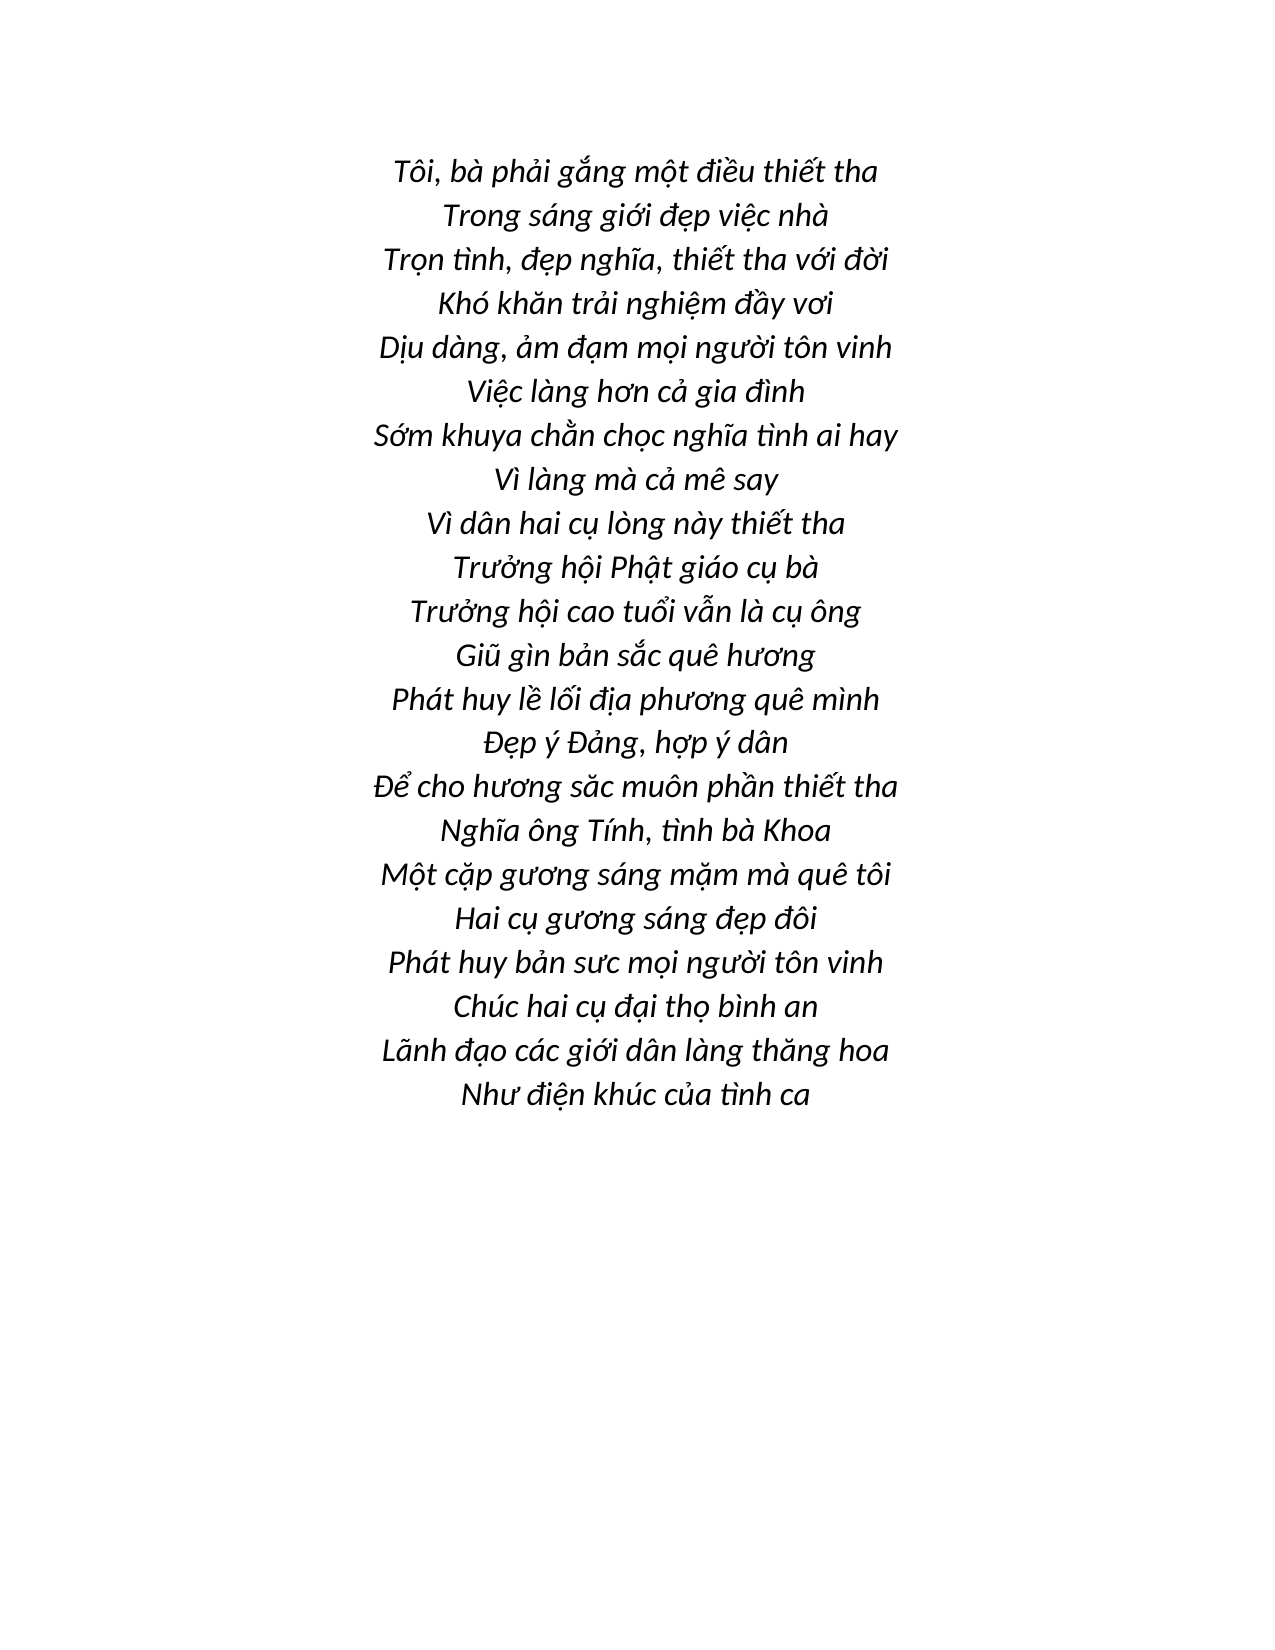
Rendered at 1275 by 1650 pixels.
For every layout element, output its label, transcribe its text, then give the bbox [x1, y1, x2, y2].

list Trưởng hội Phật giáo cụ bà [150, 546, 1125, 586]
list Đẹp ý Đảng, hợp ý dân [150, 721, 1125, 762]
list Trọn tình, đẹp nghĩa, thiết tha với đời [150, 238, 1125, 279]
list Phát huy lề lối địa phương quê mình [150, 677, 1125, 718]
list Vì làng mà cả mê say [150, 458, 1125, 498]
list Như điện khúc của tình ca [150, 1073, 1125, 1114]
list Để cho hương săc muôn phần thiết tha [150, 765, 1125, 806]
list Vì dân hai cụ lòng này thiết tha [150, 502, 1125, 542]
list Trong sáng giới đẹp việc nhà [150, 194, 1125, 235]
list Lãnh đạo các giới dân làng thăng hoa [150, 1029, 1125, 1070]
list Một cặp gương sáng mặm mà quê tôi [150, 853, 1125, 894]
list Tôi, bà phải gắng một điều thiết tha [150, 150, 1125, 191]
list Giũ gìn bản sắc quê hương [150, 633, 1125, 674]
list Dịu dàng, ảm đạm mọi người tôn vinh [150, 326, 1125, 367]
list Hai cụ gương sáng đẹp đôi [150, 897, 1125, 938]
list Trưởng hội cao tuổi vẫn là cụ ông [150, 589, 1125, 630]
list Sớm khuya chằn chọc nghĩa tình ai hay [150, 414, 1125, 454]
list Chúc hai cụ đại thọ bình an [150, 985, 1125, 1026]
list Việc làng hơn cả gia đình [150, 370, 1125, 411]
list Nghĩa ông Tính, tình bà Khoa [150, 809, 1125, 850]
list Phát huy bản sưc mọi người tôn vinh [150, 941, 1125, 982]
list Khó khăn trải nghiệm đầy vơi [150, 282, 1125, 323]
